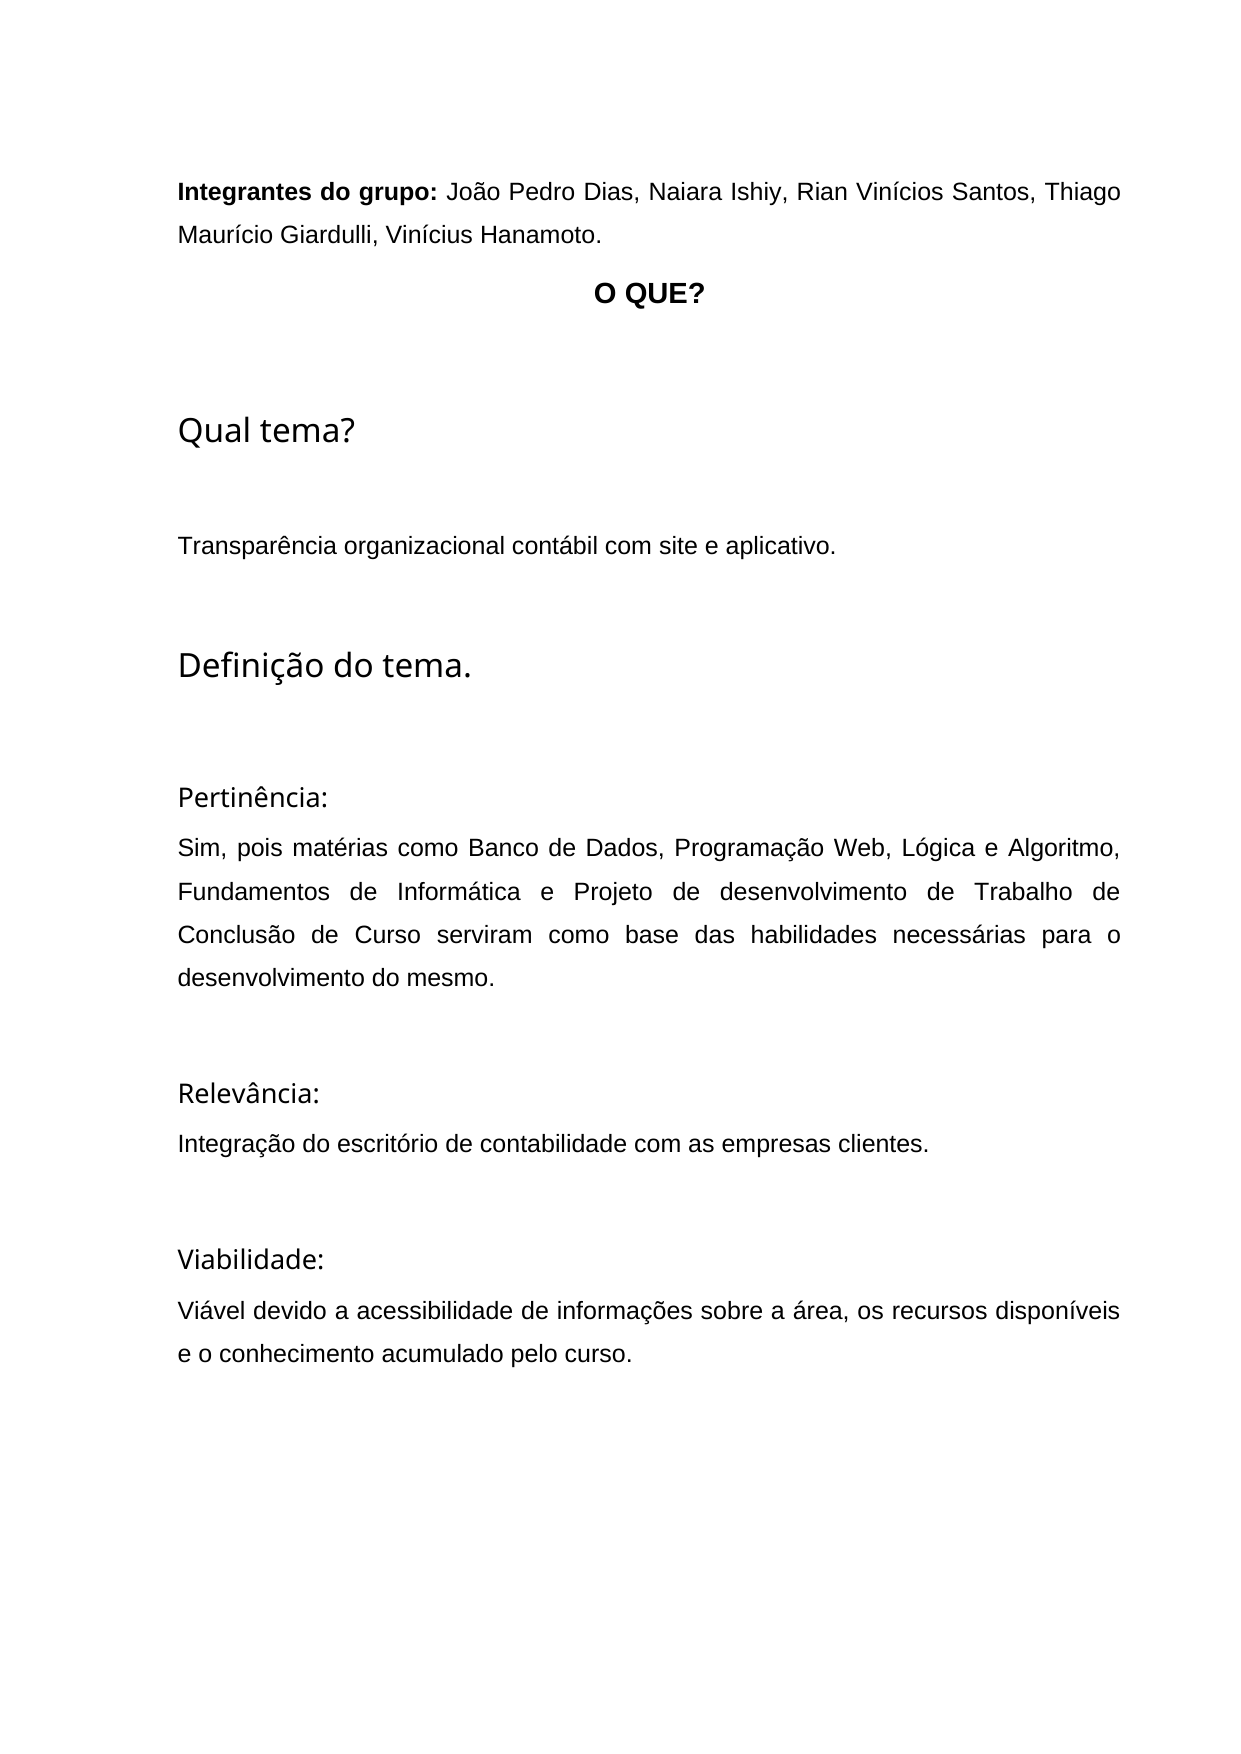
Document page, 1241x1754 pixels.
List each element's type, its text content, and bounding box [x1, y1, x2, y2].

subtitle Relevância: [177, 1074, 1122, 1111]
text O QUE? [177, 276, 1122, 309]
text Definição do tema. [177, 642, 1122, 687]
text Viável devido a acessibilidade de informações sobre a área, os recursos disponíveis e o conhecimento acumulado pelo curso. [177, 1296, 1122, 1368]
text Integrantes do grupo: João Pedro Dias, Naiara Ishiy, Rian Vinícios Santos, Thiago Maurício Giardulli, Vinícius Hanamoto. [177, 177, 1122, 249]
subtitle Qual tema? [177, 407, 1122, 452]
text Transparência organizacional contábil com site e aplicativo. [177, 531, 1122, 559]
subtitle Viabilidade: [177, 1241, 1122, 1277]
text Sim, pois matérias como Banco de Dados, Programação Web, Lógica e Algoritmo, Fundamentos de Informática e Projeto de desenvolvimento de Trabalho de Conclusão de Curso serviram como base das habilidades necessárias para o desenvolvimento do mesmo. [177, 833, 1122, 992]
subtitle Pertinência: [177, 778, 1122, 815]
text Integração do escritório de contabilidade com as empresas clientes. [177, 1129, 1122, 1158]
